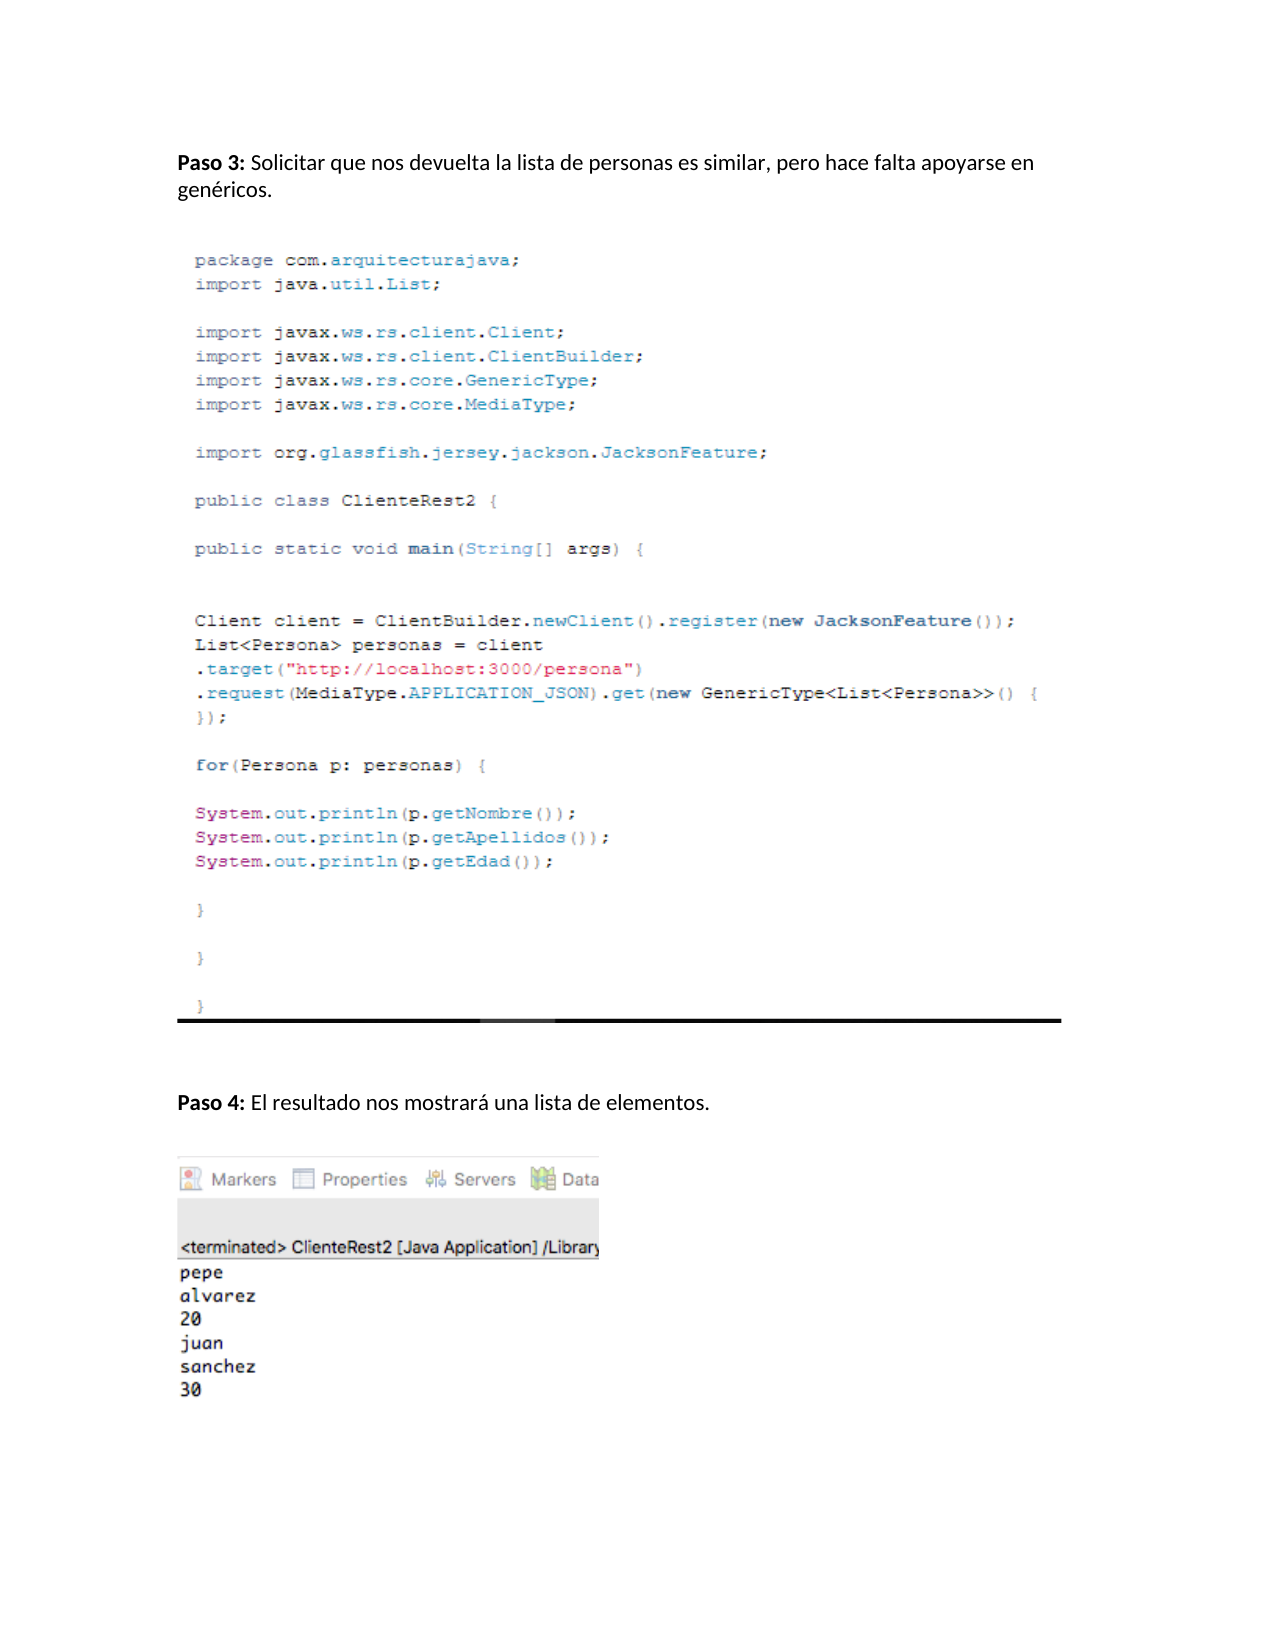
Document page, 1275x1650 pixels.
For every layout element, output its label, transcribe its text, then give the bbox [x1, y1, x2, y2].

text Paso 4: El resultado nos mostrará una lista de elementos. [177, 1088, 1098, 1116]
picture [177, 244, 1062, 1023]
picture [177, 1156, 599, 1420]
text Paso 3: Solicitar que nos devuelta la lista de personas es similar, pero hace falta apoyarse en genéricos. [177, 148, 1098, 204]
